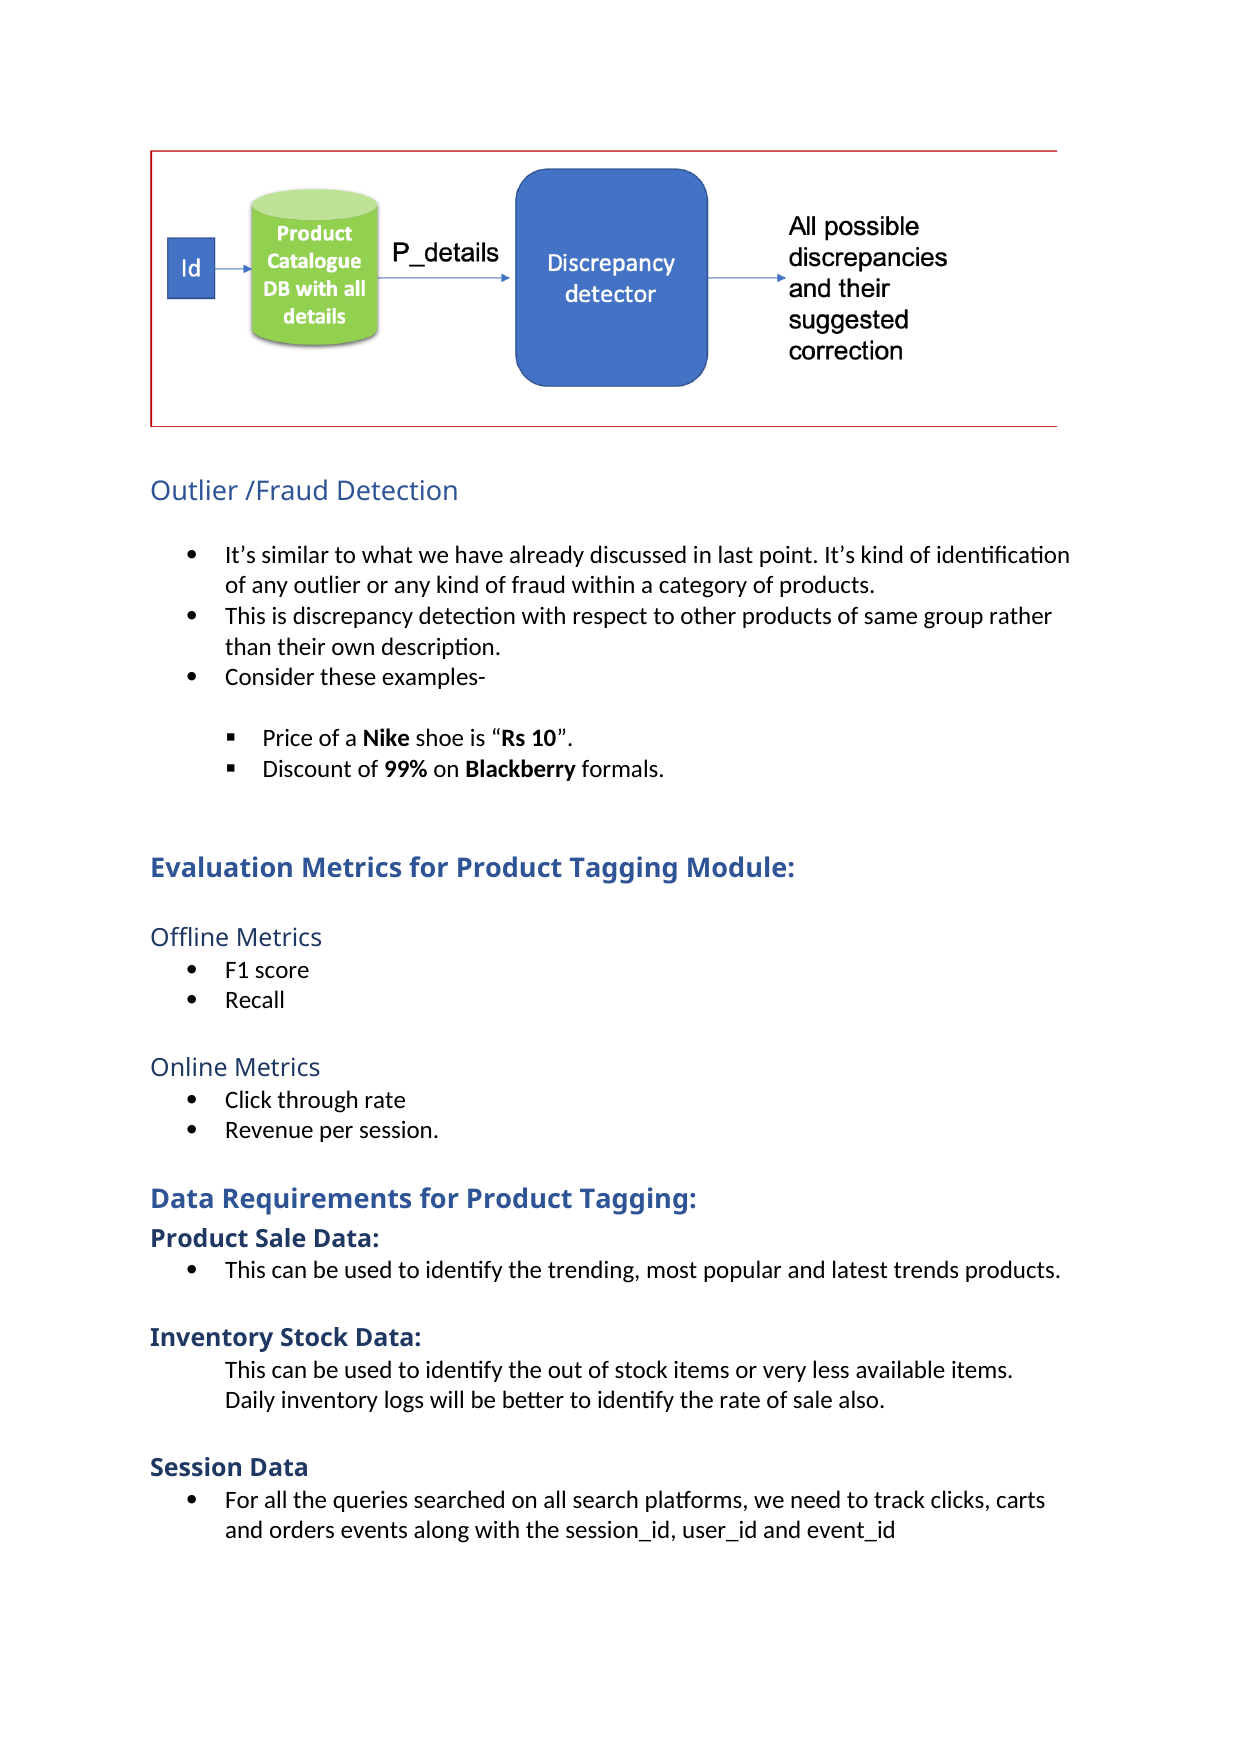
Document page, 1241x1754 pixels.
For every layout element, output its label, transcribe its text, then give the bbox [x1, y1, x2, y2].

list For all the queries searched on all search platforms, we need to track clicks, carts and orders events along with the session_id, user_id and event_id [187, 1484, 1090, 1545]
subtitle Online Metrics [150, 1050, 1090, 1084]
list This can be used to identify the trending, most popular and latest trends products. [187, 1255, 1090, 1285]
subtitle Outlier /Fraud Detection [150, 472, 1090, 508]
picture [150, 150, 1058, 427]
list Revenue per session. [187, 1114, 1090, 1145]
list Recall [187, 984, 1090, 1015]
subtitle Data Requirements for Product Tagging: [150, 1179, 1090, 1216]
subtitle Session Data [150, 1450, 1090, 1484]
subtitle Offline Metrics [150, 920, 1090, 954]
list This can be used to identify the out of stock items or very less available items. [225, 1354, 1090, 1384]
list F1 score [187, 954, 1090, 984]
list Consider these examples- [187, 661, 1090, 692]
subtitle Evaluation Metrics for Product Tagging Module: [150, 848, 1090, 885]
subtitle Inventory Stock Data: [150, 1320, 1090, 1354]
list Click through rate [187, 1084, 1090, 1114]
subtitle Product Sale Data: [150, 1221, 1090, 1255]
list Price of a Nike shoe is “Rs 10”. [225, 722, 1090, 753]
list Daily inventory logs will be better to identify the rate of sale also. [225, 1384, 1090, 1415]
list It’s similar to what we have already discussed in last point. It’s kind of identification of any outlier or any kind of fraud within a category of products. [187, 539, 1090, 600]
list Discount of 99% on Blackberry formals. [225, 753, 1090, 783]
list This is discrepancy detection with respect to other products of same group rather than their own description. [187, 600, 1090, 661]
